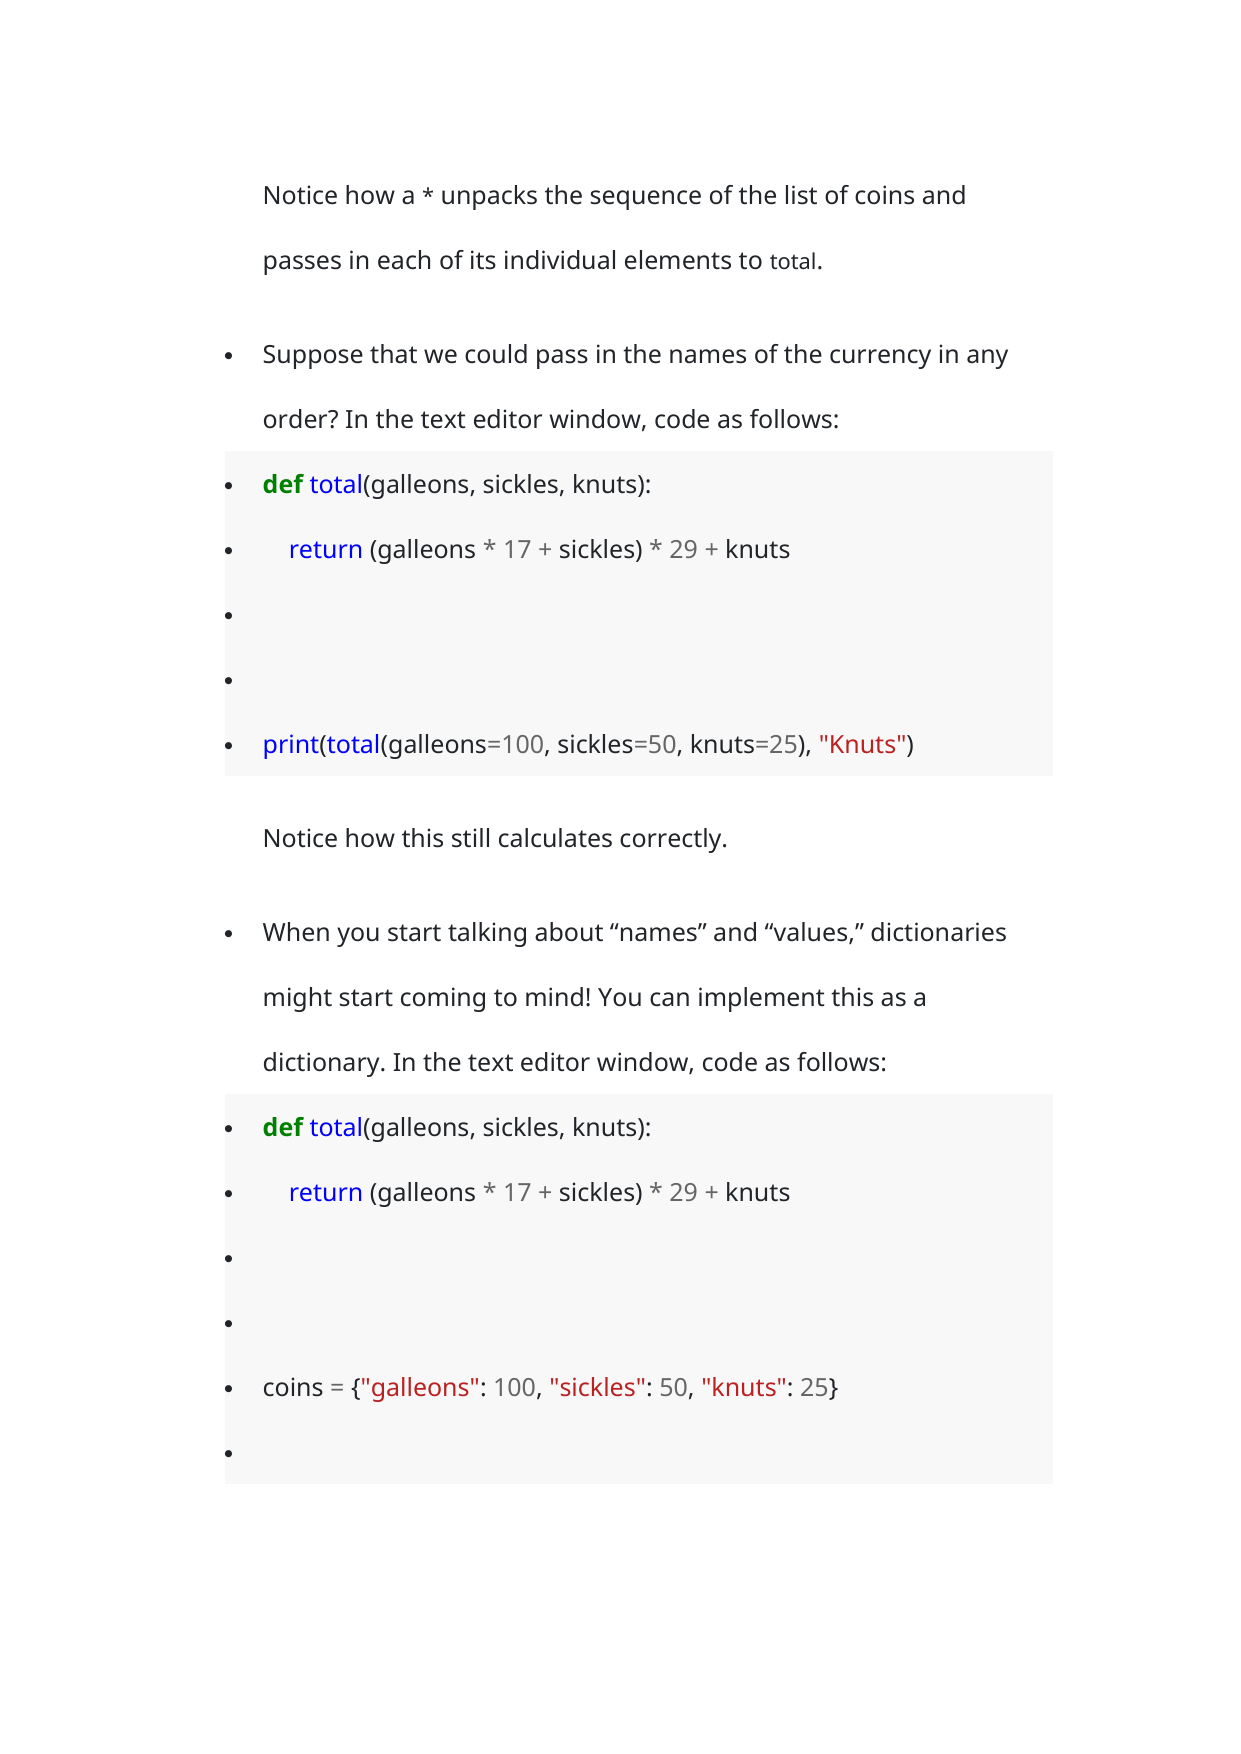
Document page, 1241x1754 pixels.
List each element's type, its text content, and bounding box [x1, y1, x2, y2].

list def total(galleons, sickles, knuts): [225, 451, 1053, 516]
list Suppose that we could pass in the names of the currency in any order? In the text editor window, code as follows: [225, 321, 1053, 451]
text Notice how a * unpacks the sequence of the list of coins and passes in each of its individual elements to total. [262, 162, 1053, 292]
list def total(galleons, sickles, knuts): [225, 1094, 1053, 1159]
text Notice how this still calculates correctly. [262, 805, 1053, 870]
list print(total(galleons=100, sickles=50, knuts=25), "Knuts") [225, 711, 1053, 776]
list When you start talking about “names” and “values,” dictionaries might start coming to mind! You can implement this as a dictionary. In the text editor window, code as follows: [225, 899, 1053, 1094]
list coins = {"galleons": 100, "sickles": 50, "knuts": 25} [225, 1354, 1053, 1419]
list return (galleons * 17 + sickles) * 29 + knuts [225, 1159, 1053, 1224]
list return (galleons * 17 + sickles) * 29 + knuts [225, 516, 1053, 581]
